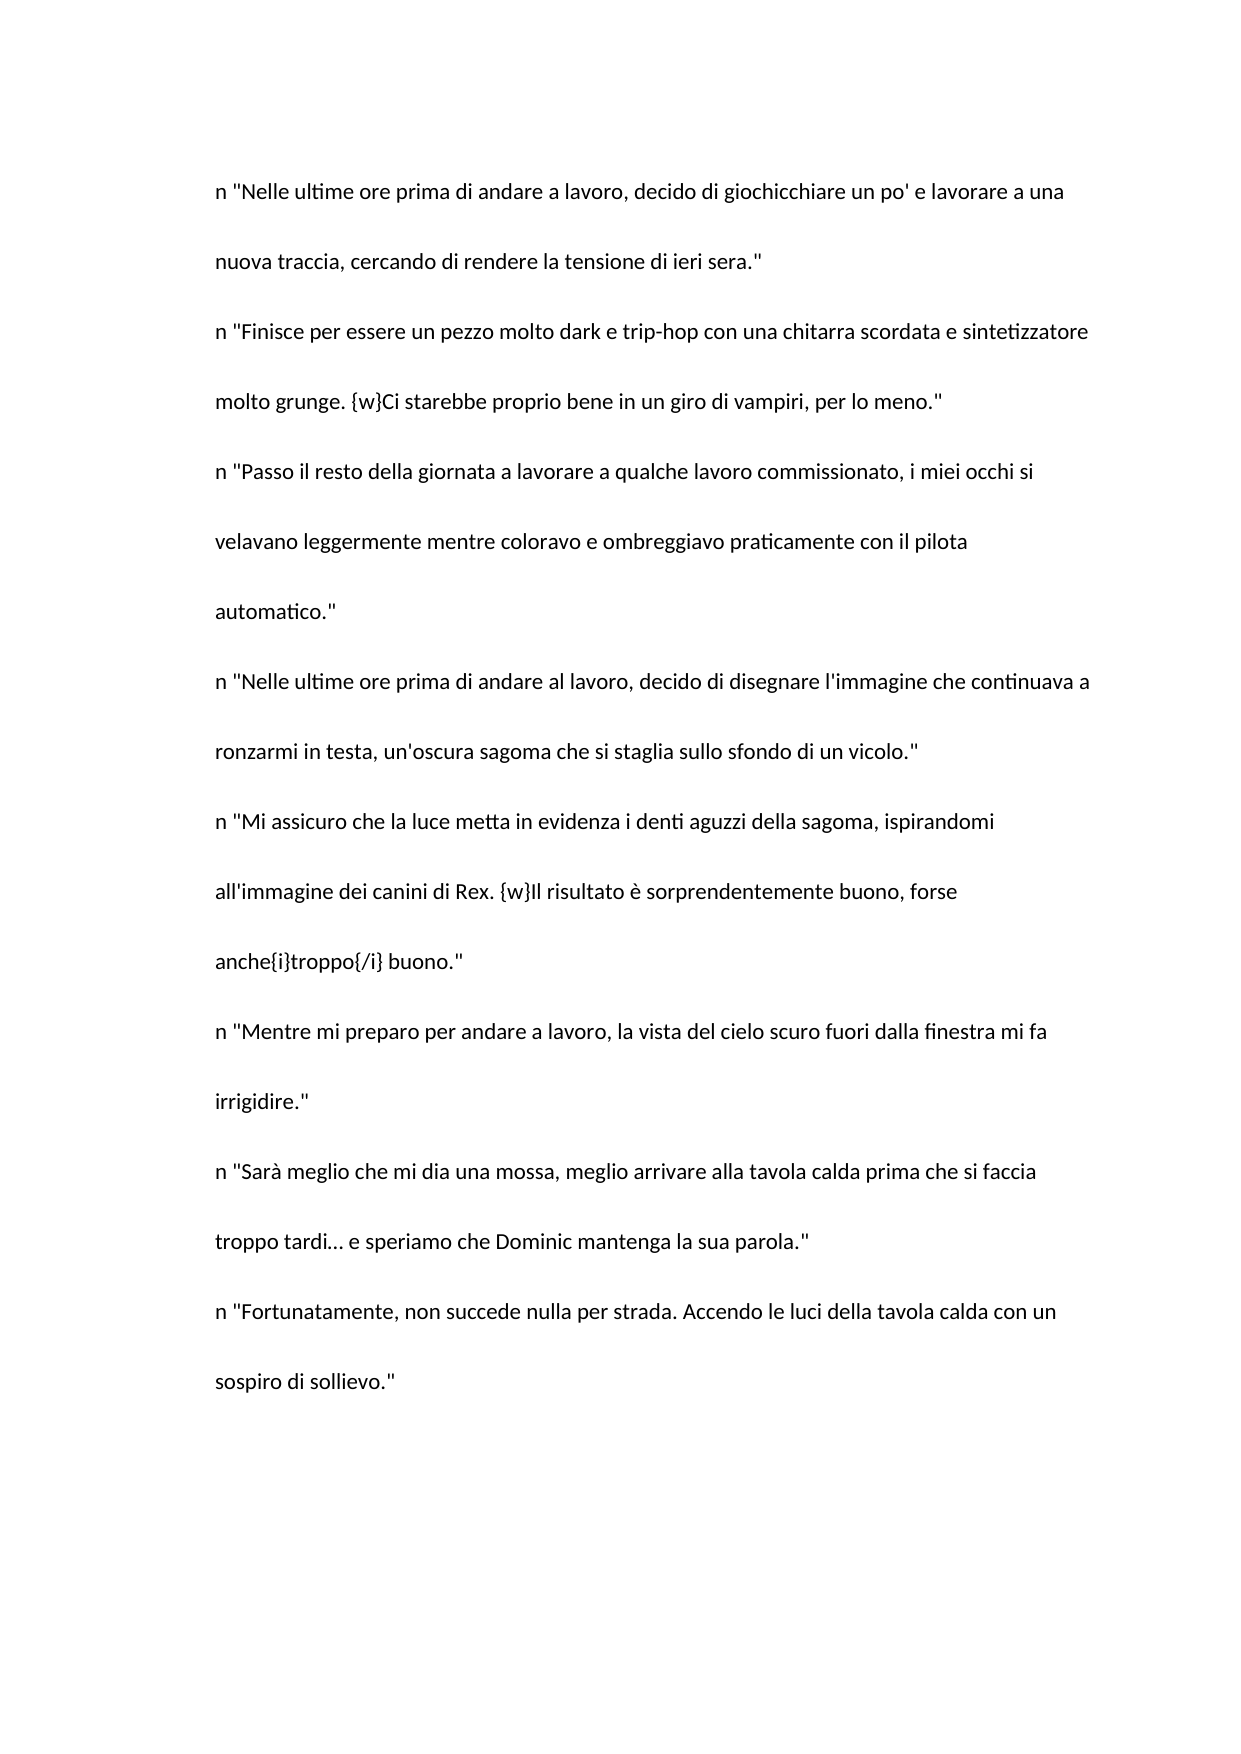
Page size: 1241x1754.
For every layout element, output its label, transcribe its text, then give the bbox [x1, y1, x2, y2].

text n "Finisce per essere un pezzo molto dark e trip-hop con una chitarra scordata e sintetizzatore molto grunge. {w}Ci starebbe proprio bene in un giro di vampiri, per lo meno." [215, 317, 1092, 415]
text n "Nelle ultime ore prima di andare a lavoro, decido di giochicchiare un po' e lavorare a una nuova traccia, cercando di rendere la tensione di ieri sera." [215, 177, 1092, 275]
text n "Passo il resto della giornata a lavorare a qualche lavoro commissionato, i miei occhi si velavano leggermente mentre coloravo e ombreggiavo praticamente con il pilota automatico." [215, 457, 1092, 625]
text n "Nelle ultime ore prima di andare al lavoro, decido di disegnare l'immagine che continuava a ronzarmi in testa, un'oscura sagoma che si staglia sullo sfondo di un vicolo." [215, 667, 1092, 765]
text n "Mi assicuro che la luce metta in evidenza i denti aguzzi della sagoma, ispirandomi all'immagine dei canini di Rex. {w}Il risultato è sorprendentemente buono, forse anche{i}troppo{/i} buono." [215, 807, 1092, 975]
text n "Mentre mi preparo per andare a lavoro, la vista del cielo scuro fuori dalla finestra mi fa irrigidire." [215, 1017, 1092, 1115]
text n "Fortunatamente, non succede nulla per strada. Accendo le luci della tavola calda con un sospiro di sollievo." [215, 1297, 1092, 1395]
text n "Sarà meglio che mi dia una mossa, meglio arrivare alla tavola calda prima che si faccia troppo tardi… e speriamo che Dominic mantenga la sua parola." [215, 1157, 1092, 1255]
